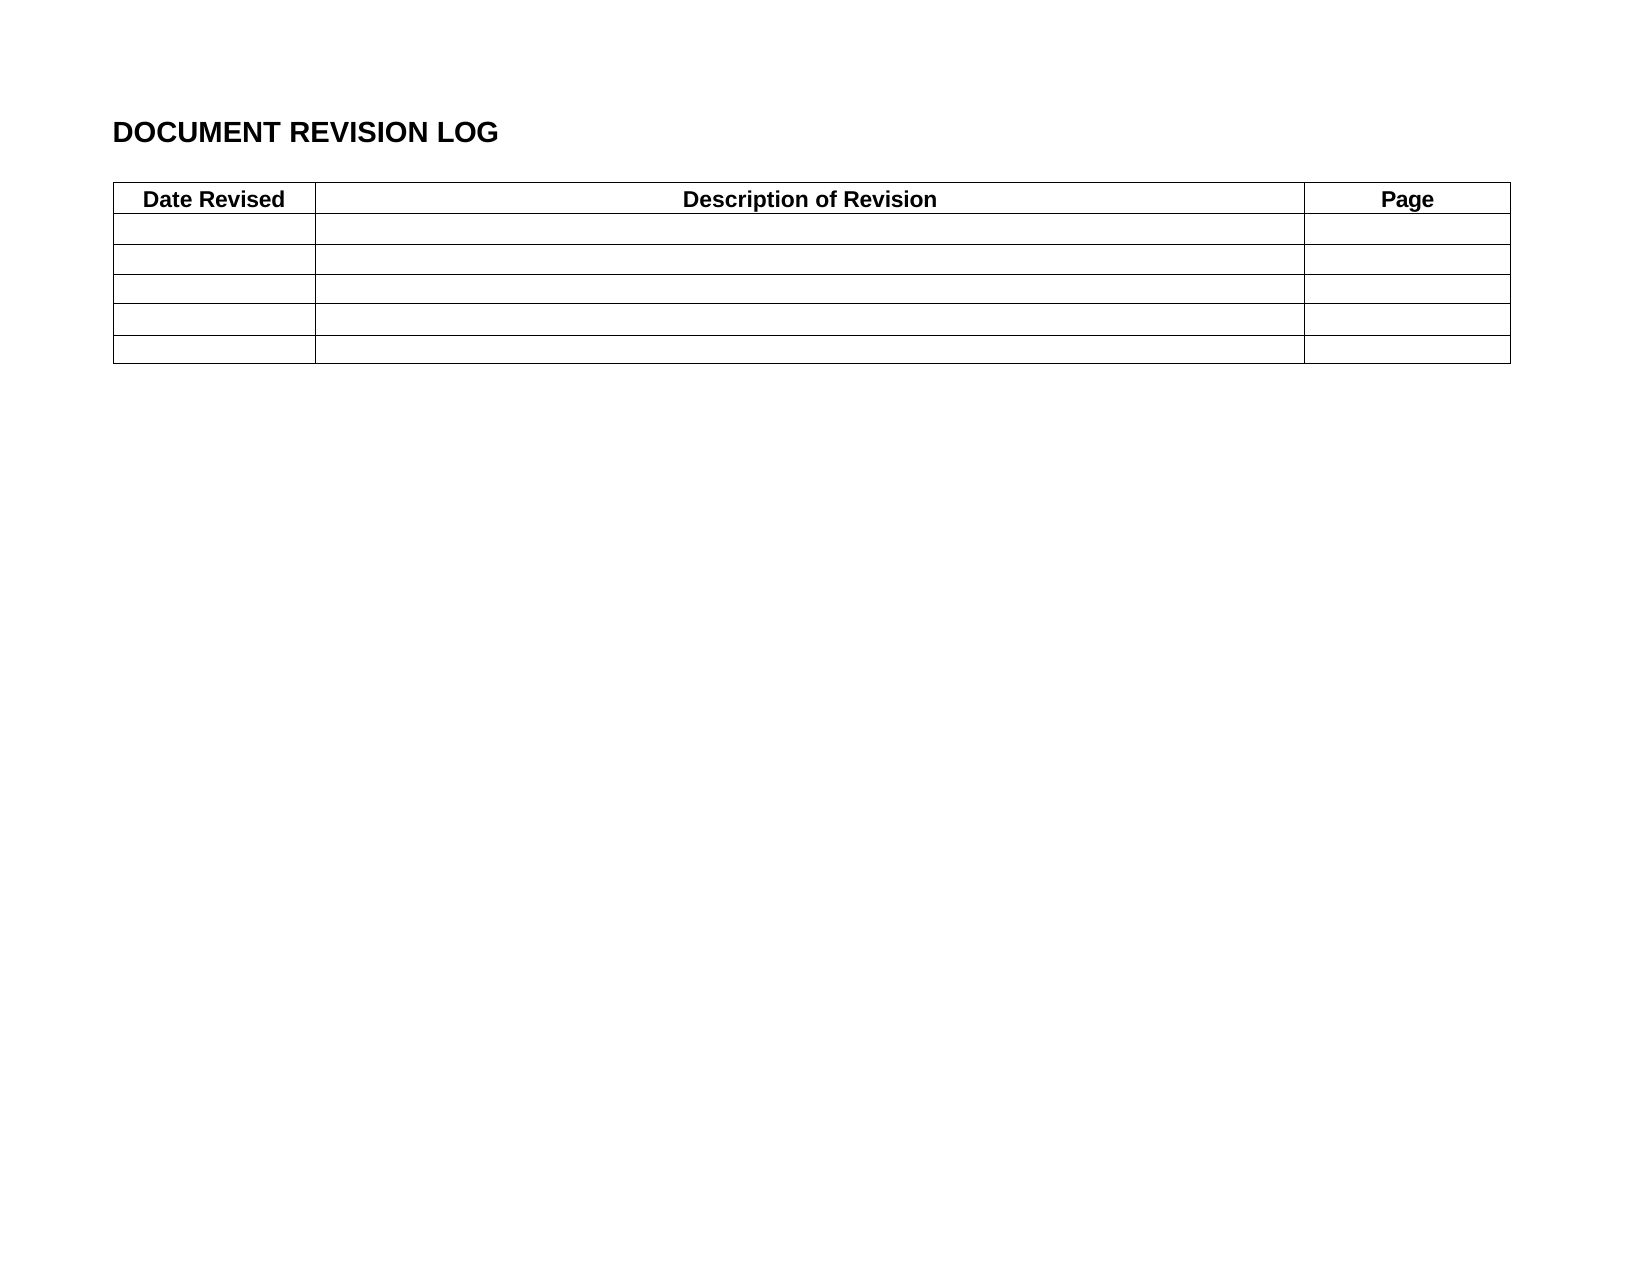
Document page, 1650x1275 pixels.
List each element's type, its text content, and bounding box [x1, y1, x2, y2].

table_header Description of Revision [316, 183, 1304, 213]
table_header Date Revised [114, 183, 315, 213]
table_cell [114, 275, 315, 303]
subtitle DOCUMENT REVISION LOG [112, 115, 1575, 148]
table_cell [316, 304, 1304, 334]
table_cell [316, 245, 1304, 273]
table_cell [316, 336, 1304, 363]
table_cell [114, 336, 315, 363]
table_cell [316, 275, 1304, 303]
table_cell [316, 214, 1304, 243]
table_cell [1305, 214, 1510, 243]
table_cell [1305, 245, 1510, 273]
table_header Page [1305, 183, 1510, 213]
table_cell [114, 304, 315, 334]
table_cell [1305, 336, 1510, 363]
table_cell [114, 245, 315, 273]
table_cell [114, 214, 315, 243]
table_cell [1305, 304, 1510, 334]
table_cell [1305, 275, 1510, 303]
